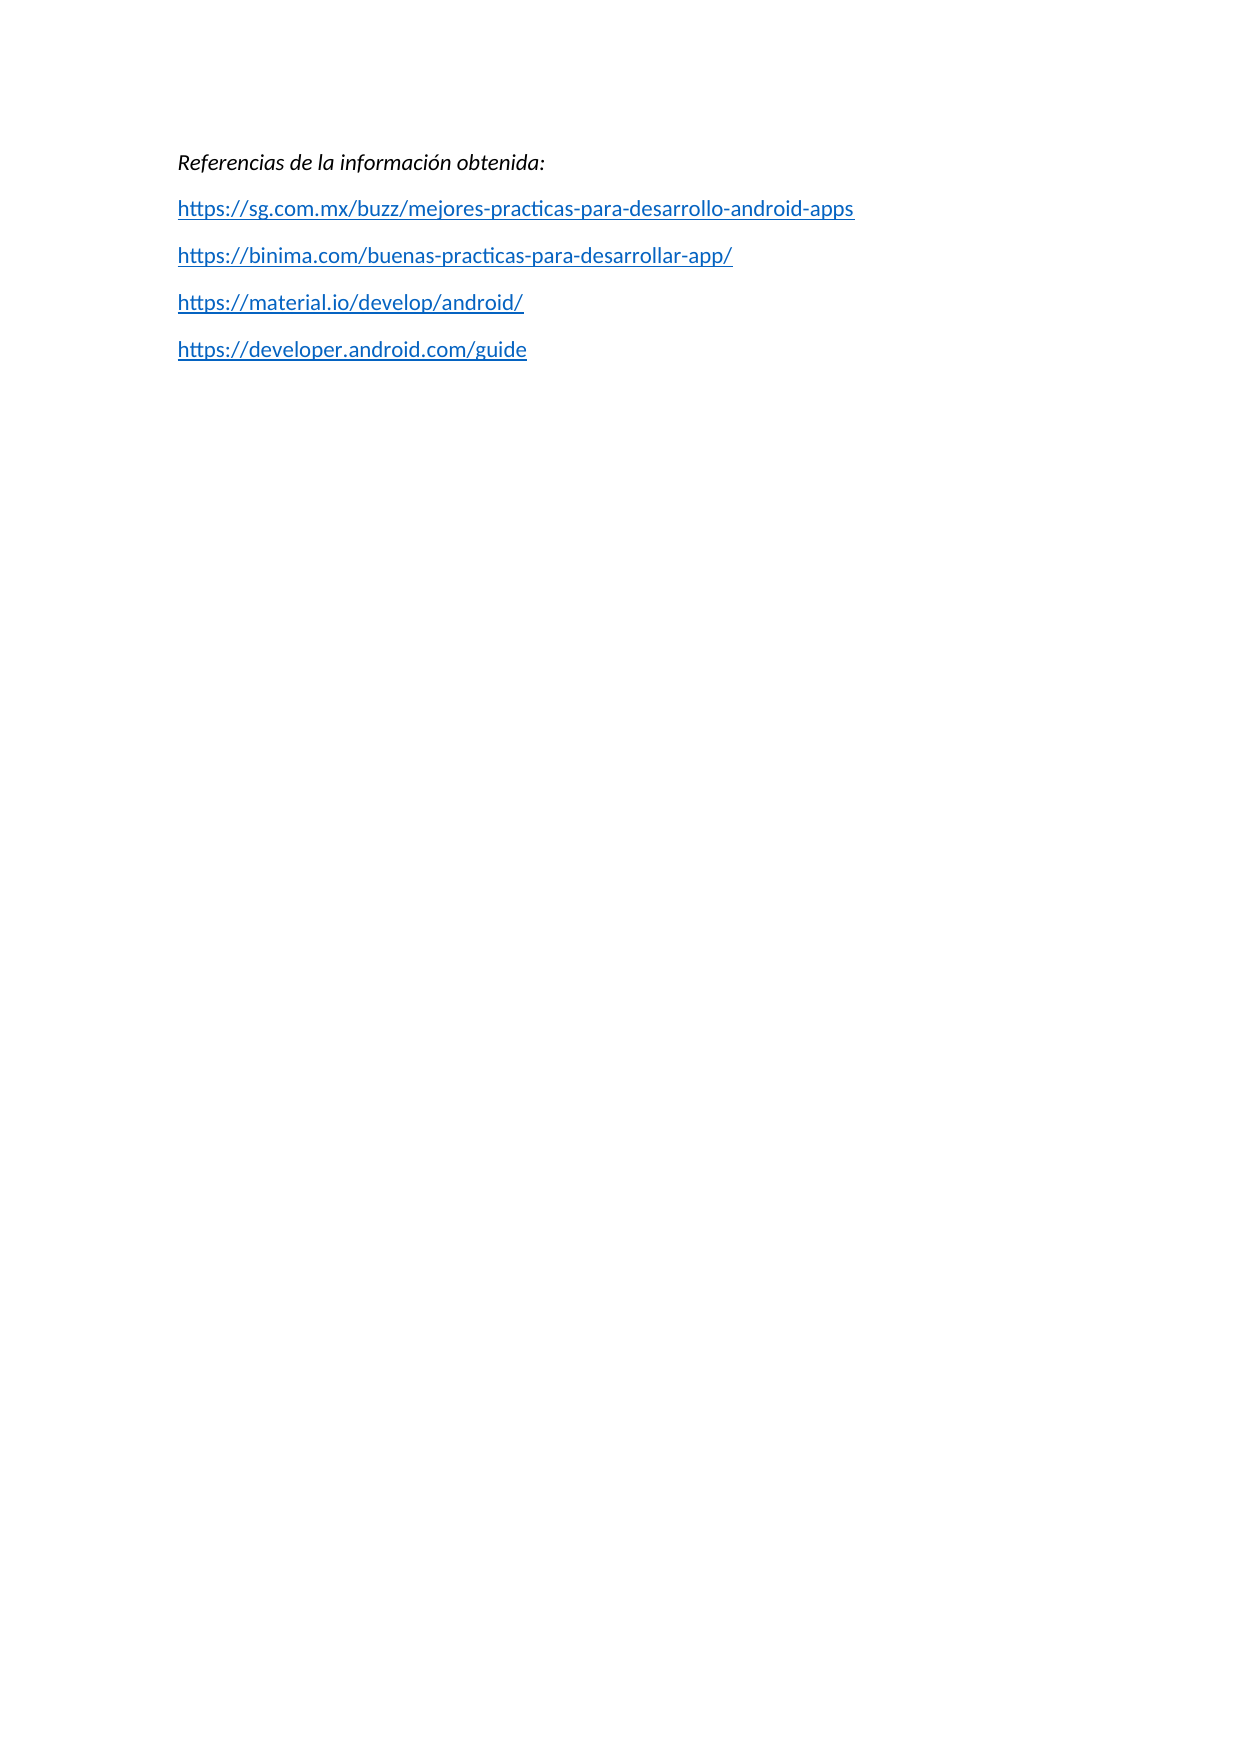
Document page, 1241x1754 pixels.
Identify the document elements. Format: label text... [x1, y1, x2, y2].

text https://sg.com.mx/buzz/mejores-practicas-para-desarrollo-android-apps [177, 194, 1063, 222]
text https://binima.com/buenas-practicas-para-desarrollar-app/ [177, 241, 1063, 269]
text https://material.io/develop/android/ [177, 288, 1063, 316]
text https://developer.android.com/guide [177, 335, 1063, 363]
text Referencias de la información obtenida: [177, 148, 1063, 176]
